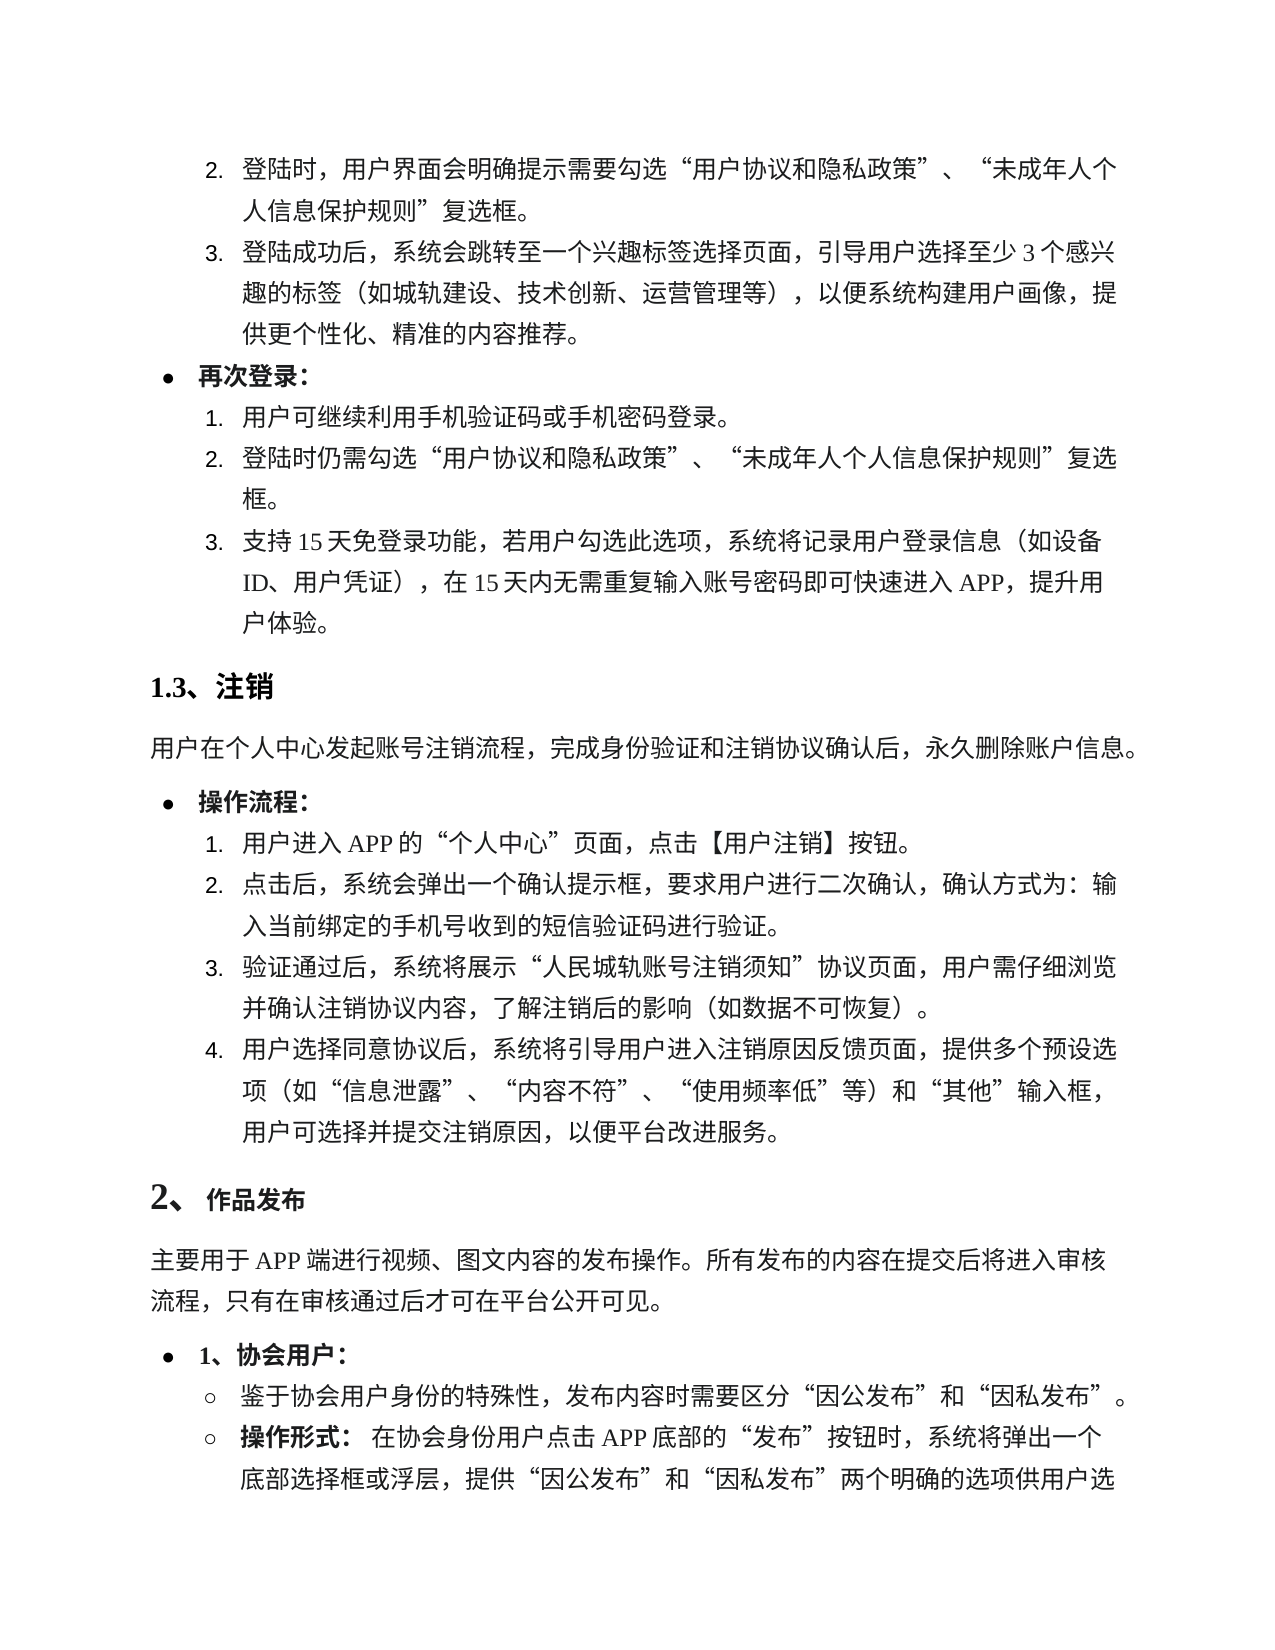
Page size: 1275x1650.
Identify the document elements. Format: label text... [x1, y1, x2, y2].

list 1、协会用户： [161, 1335, 1125, 1372]
text 主要用于APP端进行视频、图文内容的发布操作。所有发布的内容在提交后将进入审核流程，只有在审核通过后才可在平台公开可见。 [150, 1240, 1125, 1318]
list 用户进入APP的“个人中心”页面，点击【用户注销】按钮。 [205, 824, 1125, 860]
list 验证通过后，系统将展示“人民城轨账号注销须知”协议页面，用户需仔细浏览并确认注销协议内容，了解注销后的影响（如数据不可恢复）。 [205, 947, 1125, 1025]
list 用户选择同意协议后，系统将引导用户进入注销原因反馈页面，提供多个预设选项（如“信息泄露”、“内容不符”、“使用频率低”等）和“其他”输入框，用户可选择并提交注销原因，以便平台改进服务。 [205, 1030, 1125, 1149]
list 再次登录： [161, 356, 1125, 392]
list 鉴于协会用户身份的特殊性，发布内容时需要区分“因公发布”和“因私发布”。 [203, 1377, 1125, 1413]
text 用户在个人中心发起账号注销流程，完成身份验证和注销协议确认后，永久删除账户信息。 [150, 729, 1125, 765]
list 操作流程： [161, 782, 1125, 819]
list 支持15天免登录功能，若用户勾选此选项，系统将记录用户登录信息（如设备ID、用户凭证），在15天内无需重复输入账号密码即可快速进入APP，提升用户体验。 [205, 521, 1125, 640]
list 用户可继续利用手机验证码或手机密码登录。 [205, 397, 1125, 434]
list 登陆成功后，系统会跳转至一个兴趣标签选择页面，引导用户选择至少3个感兴趣的标签（如城轨建设、技术创新、运营管理等），以便系统构建用户画像，提供更个性化、精准的内容推荐。 [205, 232, 1125, 351]
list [203, 1418, 1125, 1495]
list 点击后，系统会弹出一个确认提示框，要求用户进行二次确认，确认方式为：输入当前绑定的手机号收到的短信验证码进行验证。 [205, 865, 1125, 942]
subtitle 1.3、注销 [150, 670, 1125, 704]
list 登陆时，用户界面会明确提示需要勾选“用户协议和隐私政策”、“未成年人个人信息保护规则”复选框。 [205, 150, 1125, 227]
list 登陆时仍需勾选“用户协议和隐私政策”、“未成年人个人信息保护规则”复选框。 [205, 439, 1125, 516]
subtitle 2、作品发布 [150, 1166, 1125, 1220]
